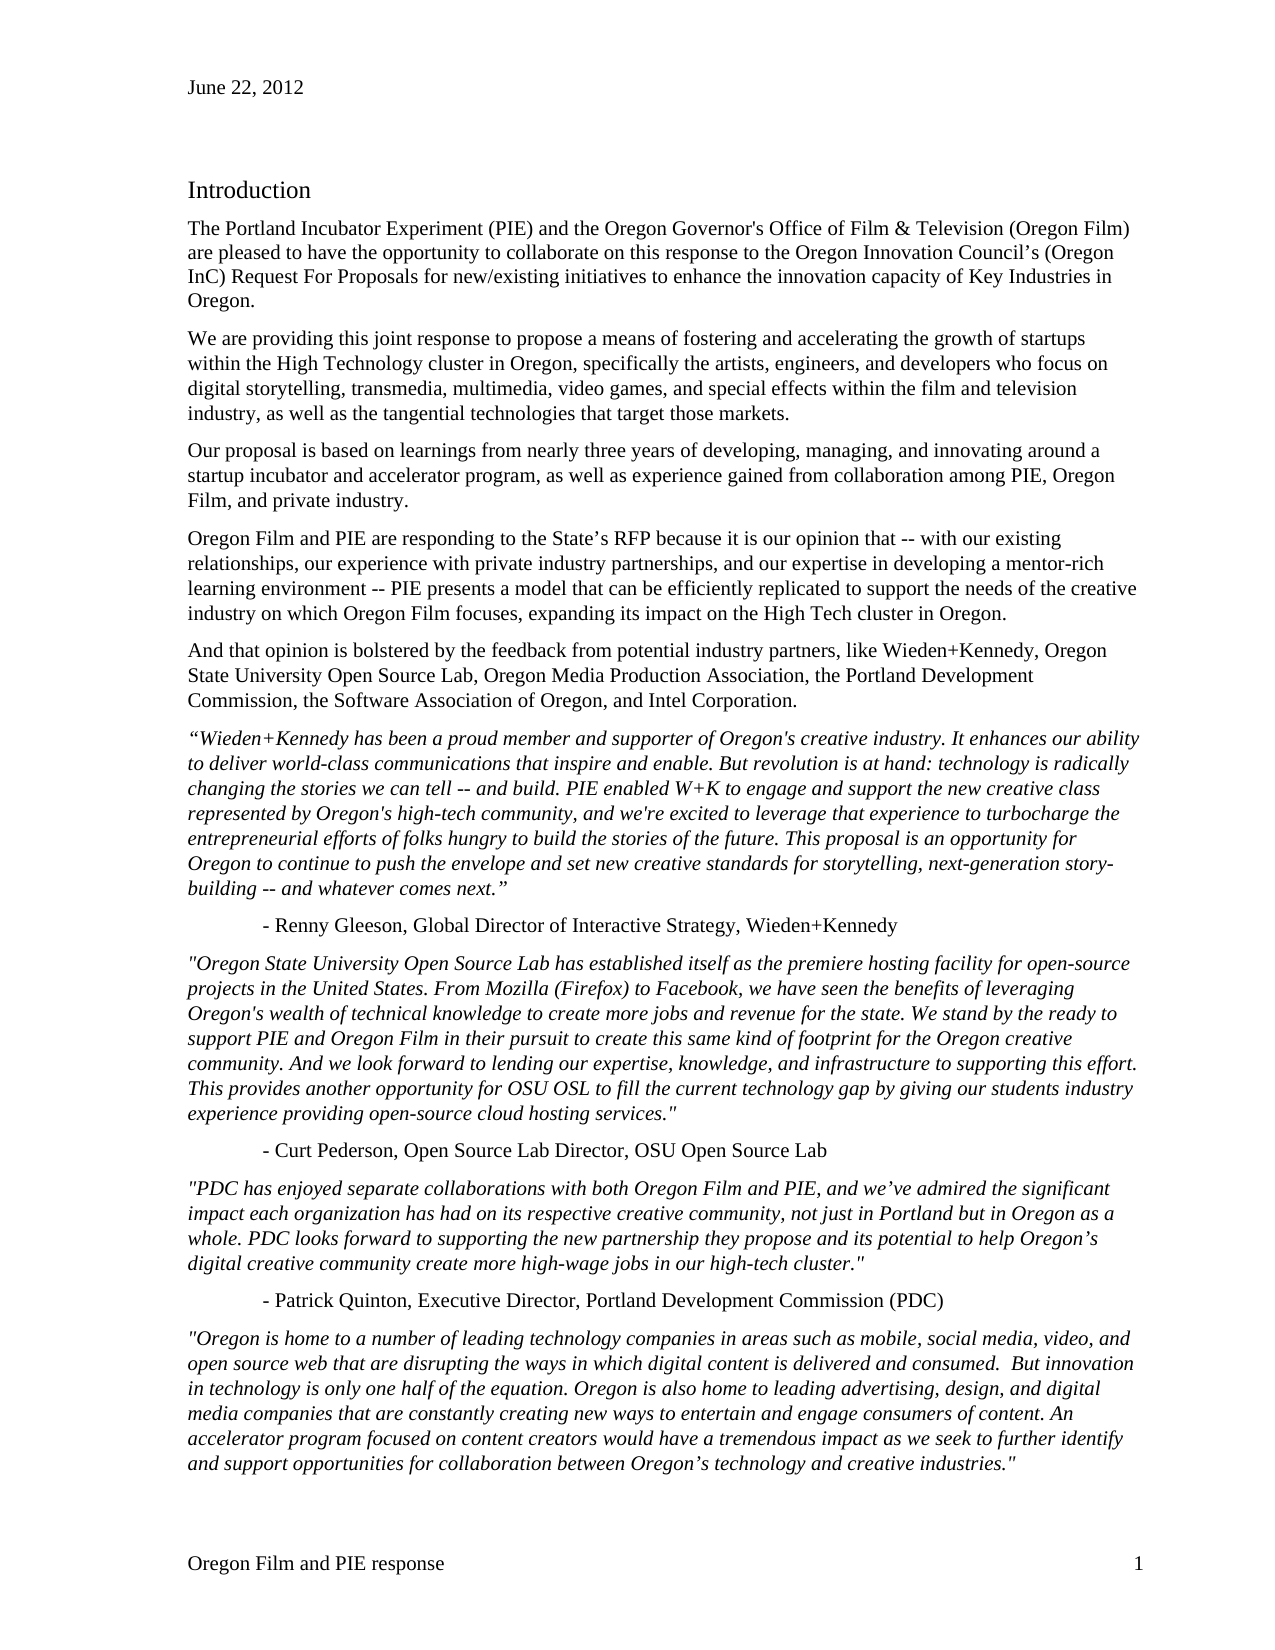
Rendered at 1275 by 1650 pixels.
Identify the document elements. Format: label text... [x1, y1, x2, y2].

text The Portland Incubator Experiment (PIE) and the Oregon Governor's Office of Film & Television (Oregon Film) are pleased to have the opportunity to collaborate on this response to the Oregon Innovation Council’s (Oregon InC) Request For Proposals for new/existing initiatives to enhance the innovation capacity of Key Industries in Oregon. [187, 216, 1144, 312]
text Introduction [187, 175, 1144, 204]
text - Renny Gleeson, Global Director of Interactive Strategy, Wieden+Kennedy [187, 912, 1144, 937]
text Oregon Film and PIE are responding to the State’s RFP because it is our opinion that -- with our existing relationships, our experience with private industry partnerships, and our expertise in developing a mentor-rich learning environment -- PIE presents a model that can be efficiently replicated to support the needs of the creative industry on which Oregon Film focuses, expanding its impact on the High Tech cluster in Oregon. [187, 525, 1144, 625]
text - Patrick Quinton, Executive Director, Portland Development Commission (PDC) [187, 1287, 1144, 1312]
text We are providing this joint response to propose a means of fostering and accelerating the growth of startups within the High Technology cluster in Oregon, specifically the artists, engineers, and developers who focus on digital storytelling, transmedia, multimedia, video games, and special effects within the film and television industry, as well as the tangential technologies that target those markets. [187, 325, 1144, 425]
text And that opinion is bolstered by the feedback from potential industry partners, like Wieden+Kennedy, Oregon State University Open Source Lab, Oregon Media Production Association, the Portland Development Commission, the Software Association of Oregon, and Intel Corporation. [187, 637, 1144, 712]
text Our proposal is based on learnings from nearly three years of developing, managing, and innovating around a startup incubator and accelerator program, as well as experience gained from collaboration among PIE, Oregon Film, and private industry. [187, 437, 1144, 512]
text - Curt Pederson, Open Source Lab Director, OSU Open Source Lab [187, 1137, 1144, 1162]
text "PDC has enjoyed separate collaborations with both Oregon Film and PIE, and we’ve admired the significant impact each organization has had on its respective creative community, not just in Portland but in Oregon as a whole. PDC looks forward to supporting the new partnership they propose and its potential to help Oregon’s digital creative community create more high-wage jobs in our high-tech cluster." [187, 1175, 1144, 1275]
text “Wieden+Kennedy has been a proud member and supporter of Oregon's creative industry. It enhances our ability to deliver world-class communications that inspire and enable. But revolution is at hand: technology is radically changing the stories we can tell -- and build. PIE enabled W+K to engage and support the new creative class represented by Oregon's high-tech community, and we're excited to leverage that experience to turbocharge the entrepreneurial efforts of folks hungry to build the stories of the future. This proposal is an opportunity for Oregon to continue to push the envelope and set new creative standards for storytelling, next-generation story-building -- and whatever comes next.” [187, 725, 1144, 900]
text "Oregon is home to a number of leading technology companies in areas such as mobile, social media, video, and open source web that are disrupting the ways in which digital content is delivered and consumed. But innovation in technology is only one half of the equation. Oregon is also home to leading advertising, design, and digital media companies that are constantly creating new ways to entertain and engage consumers of content. An accelerator program focused on content creators would have a tremendous impact as we seek to further identify and support opportunities for collaboration between Oregon’s technology and creative industries." [187, 1325, 1144, 1475]
text "Oregon State University Open Source Lab has established itself as the premiere hosting facility for open-source projects in the United States. From Mozilla (Firefox) to Facebook, we have seen the benefits of leveraging Oregon's wealth of technical knowledge to create more jobs and revenue for the state. We stand by the ready to support PIE and Oregon Film in their pursuit to create this same kind of footprint for the Oregon creative community. And we look forward to lending our expertise, knowledge, and infrastructure to supporting this effort. This provides another opportunity for OSU OSL to fill the current technology gap by giving our students industry experience providing open-source cloud hosting services." [187, 950, 1144, 1125]
